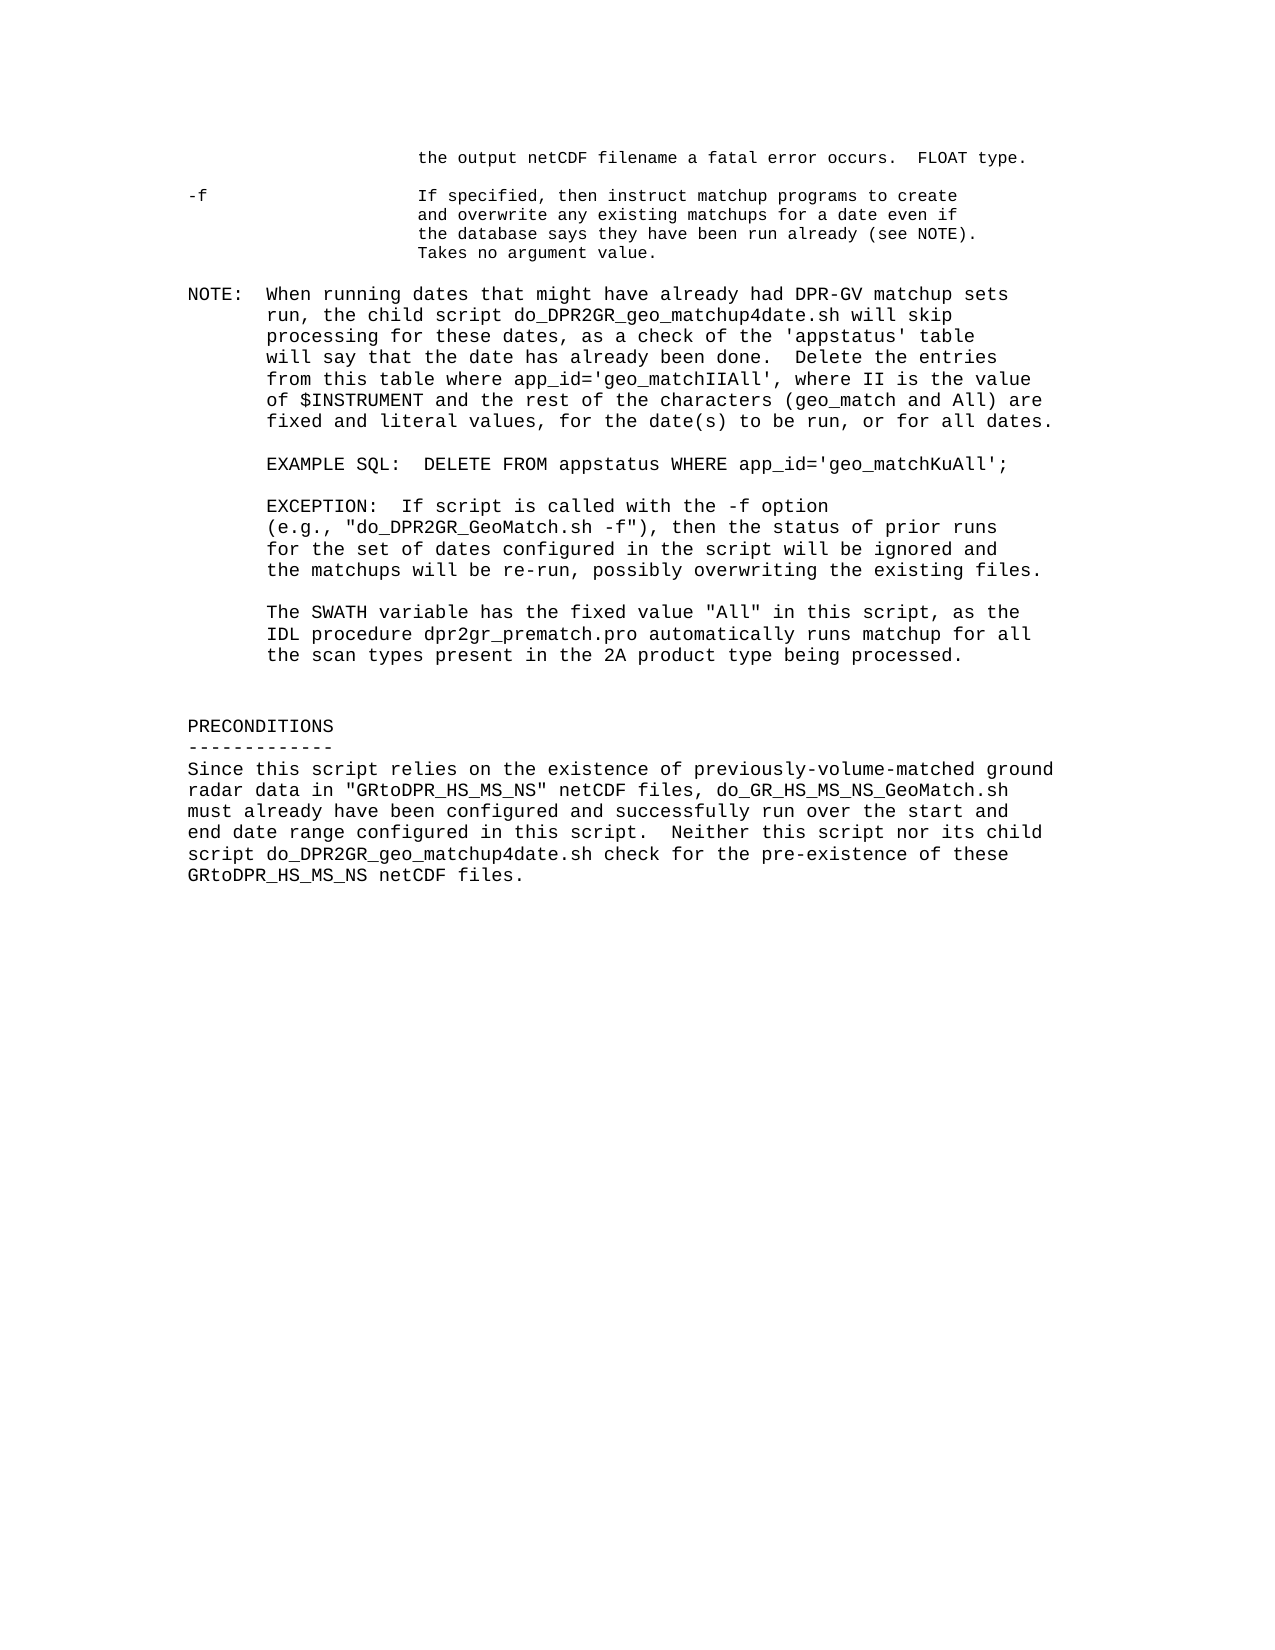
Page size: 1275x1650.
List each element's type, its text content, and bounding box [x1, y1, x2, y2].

text radar data in "GRtoDPR_HS_MS_NS" netCDF files, do_GR_HS_MS_NS_GeoMatch.sh [187, 781, 1087, 802]
text EXCEPTION: If script is called with the -f option [187, 497, 1087, 518]
text fixed and literal values, for the date(s) to be run, or for all dates. [187, 412, 1087, 433]
text the matchups will be re-run, possibly overwriting the existing files. [187, 561, 1087, 582]
text PRECONDITIONS [187, 717, 1087, 738]
text Since this script relies on the existence of previously-volume-matched ground [187, 759, 1087, 781]
text and overwrite any existing matchups for a date even if [187, 207, 1087, 225]
text the database says they have been run already (see NOTE). [187, 225, 1087, 244]
text script do_DPR2GR_geo_matchup4date.sh check for the pre-existence of these [187, 844, 1087, 866]
text for the set of dates configured in the script will be ignored and [187, 539, 1087, 561]
text the scan types present in the 2A product type being processed. [187, 646, 1087, 667]
text must already have been configured and successfully run over the start and [187, 802, 1087, 823]
text from this table where app_id='geo_matchIIAll', where II is the value [187, 369, 1087, 391]
text (e.g., "do_DPR2GR_GeoMatch.sh -f"), then the status of prior runs [187, 518, 1087, 539]
text IDL procedure dpr2gr_prematch.pro automatically runs matchup for all [187, 624, 1087, 646]
text will say that the date has already been done. Delete the entries [187, 348, 1087, 369]
text GRtoDPR_HS_MS_NS netCDF files. [187, 866, 1087, 887]
text run, the child script do_DPR2GR_geo_matchup4date.sh will skip [187, 306, 1087, 327]
text end date range configured in this script. Neither this script nor its child [187, 823, 1087, 844]
text NOTE: When running dates that might have already had DPR-GV matchup sets [187, 284, 1087, 306]
text processing for these dates, as a check of the 'appstatus' table [187, 327, 1087, 348]
text The SWATH variable has the fixed value "All" in this script, as the [187, 603, 1087, 624]
text -f If specified, then instruct matchup programs to create [187, 188, 1087, 207]
text Takes no argument value. [187, 244, 1087, 263]
text of $INSTRUMENT and the rest of the characters (geo_match and All) are [187, 391, 1087, 412]
text the output netCDF filename a fatal error occurs. FLOAT type. [187, 150, 1087, 169]
text ------------- [187, 738, 1087, 759]
text EXAMPLE SQL: DELETE FROM appstatus WHERE app_id='geo_matchKuAll'; [187, 454, 1087, 476]
